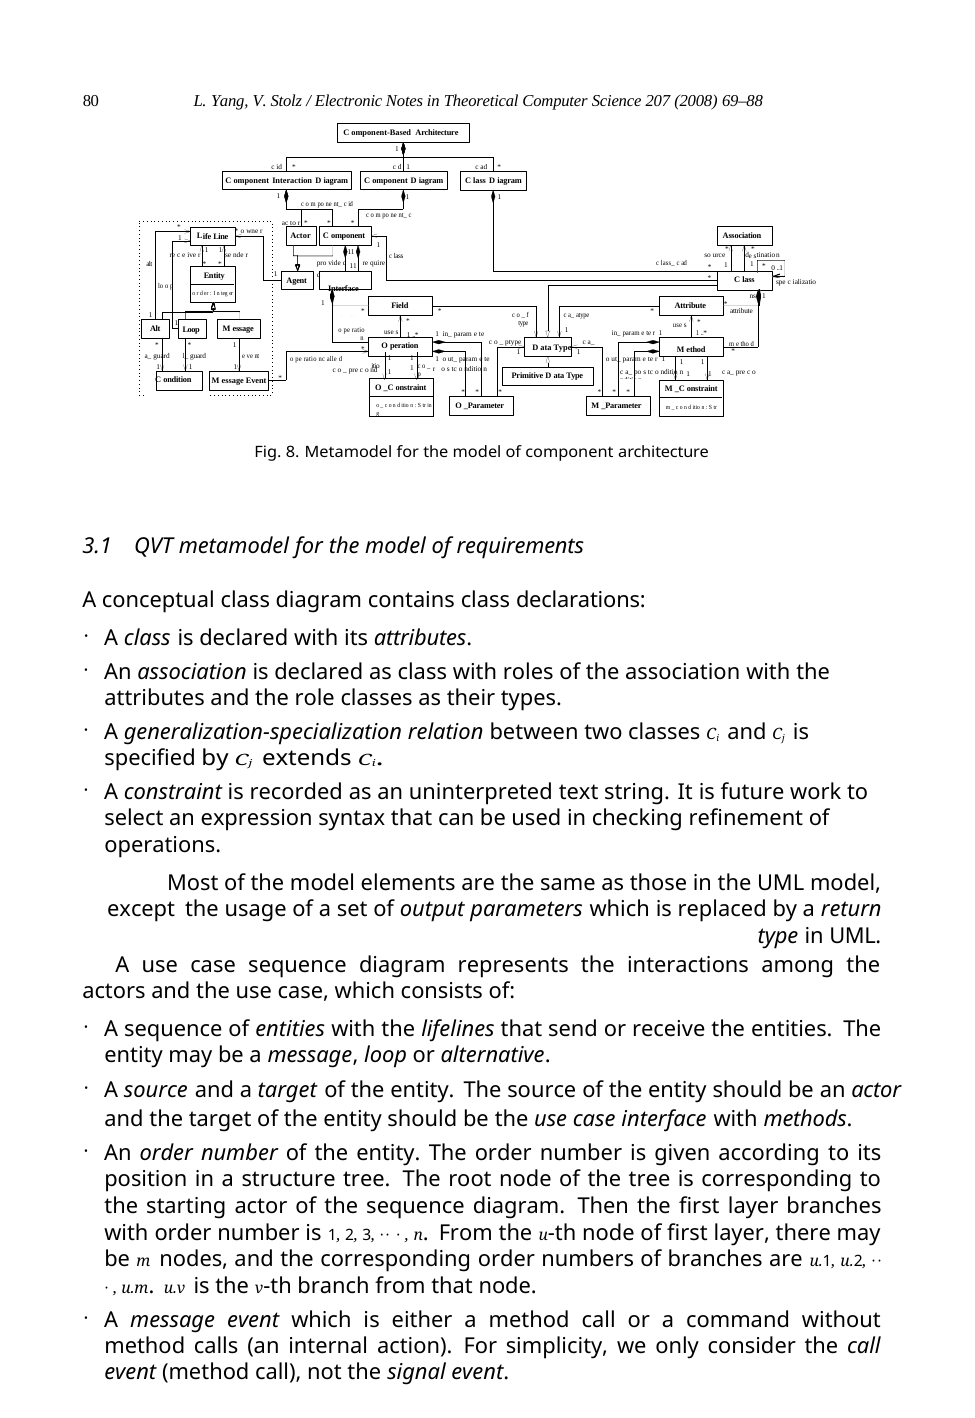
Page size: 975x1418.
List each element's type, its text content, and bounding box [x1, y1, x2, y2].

picture [185, 302, 240, 319]
text and the target of the entity should be the use case interface with methods. [104, 1103, 904, 1132]
list An association is declared as class with roles of the association with the attributes and the role classes as their types. [83, 658, 881, 711]
list A class is declared with its attributes. [83, 622, 904, 651]
list A message event which is either a method call or a command without method calls (an internal action). For simplicity, we only consider the call event (method call), not the signal event. [83, 1307, 881, 1386]
picture [330, 289, 369, 306]
list A sequence of entities with the lifelines that send or receive the entities. The entity may be a message, loop or alternative. [83, 1015, 881, 1069]
text A conceptual class diagram contains class declarations: [82, 584, 904, 614]
picture [757, 260, 785, 278]
list A generalization-specialization relation between two classes Ci and Cj is specified by Cj extends Ci. [83, 719, 881, 771]
list An order number of the entity. The order number is given according to its position in a structure tree. The root node of the tree is corresponding to the starting actor of the sequence diagram. Then the first layer branches with order number is 1, 2, 3, ·· · , n. From the u-th node of first layer, there may be m nodes, and the corresponding order numbers of branches are u.1, u.2, ·· · , u.m. u.v is the v-th branch from that node. [83, 1139, 881, 1300]
table_header itio [369, 352, 385, 378]
list A source and a target of the entity. The source of the entity should be an actor [83, 1074, 904, 1103]
text Fig. 8. Metamodel for the model of component architecture [223, 441, 740, 462]
picture [723, 289, 758, 306]
text Most of the model elements are the same as those in the UML model, except the usage of a set of output parameters which is replaced by a return type in UML. [82, 869, 881, 950]
list QVT metamodel for the model of requirements [82, 530, 904, 560]
text A use case sequence diagram represents the interactions among the actors and the use case, which consists of: [82, 951, 881, 1005]
list A constraint is recorded as an uninterpreted text string. It is future work to select an expression syntax that can be used in checking refinement of operations. [83, 778, 881, 859]
picture [293, 245, 333, 271]
table_header 1 1 1 1 [386, 352, 417, 378]
table_cell O _C onstraint [370, 379, 433, 396]
